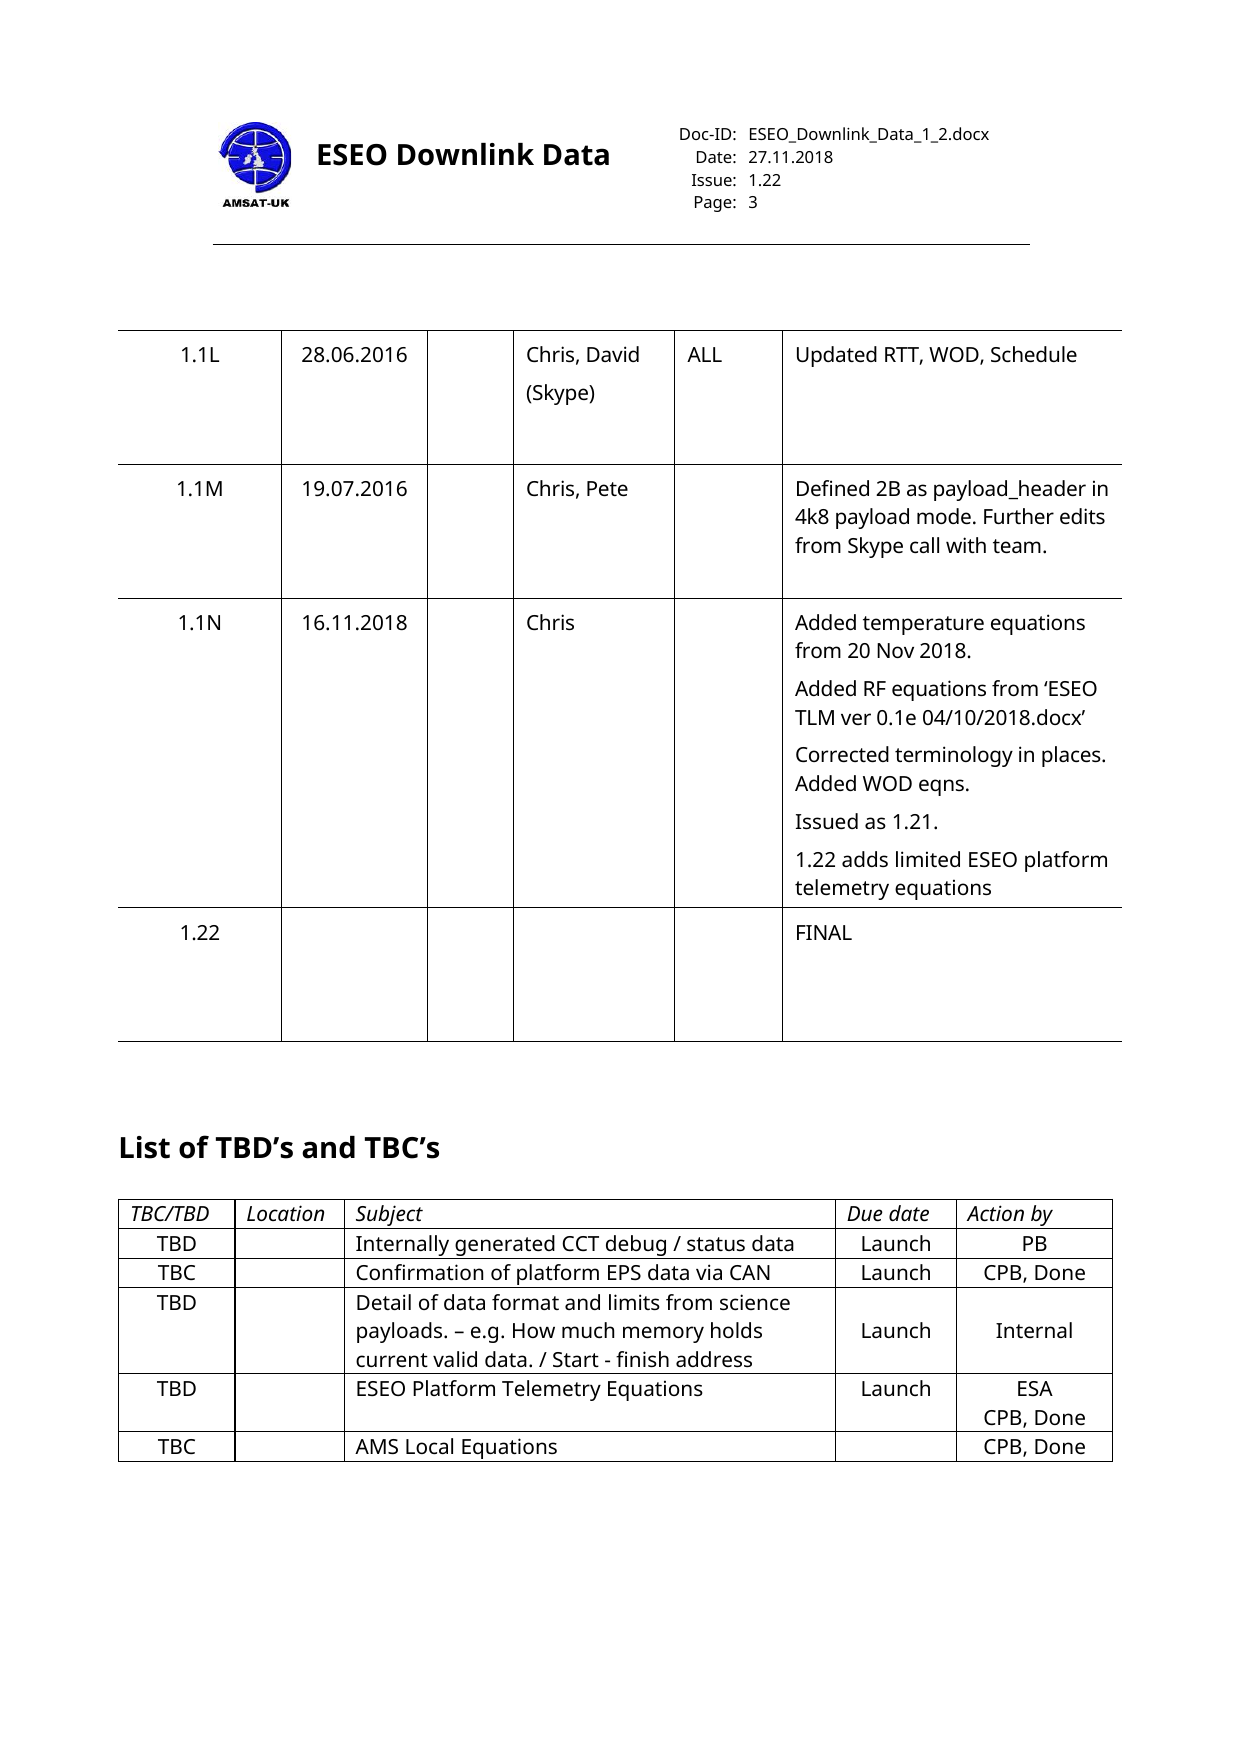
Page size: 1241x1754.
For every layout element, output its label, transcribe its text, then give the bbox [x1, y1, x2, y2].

table_cell 16.11.2018 [282, 599, 427, 907]
table_cell ESEO Platform Telemetry Equations [345, 1374, 835, 1431]
picture [218, 122, 292, 207]
table_cell 1.1N [118, 599, 281, 907]
table_cell [514, 908, 674, 1041]
table_cell TBC [119, 1259, 234, 1287]
table_cell TBC [119, 1432, 234, 1461]
table_cell 1.22 [118, 908, 281, 1041]
text List of TBD’s and TBC’s [118, 1128, 1122, 1167]
table_cell 28.06.2016 [282, 331, 427, 464]
table_cell Launch [836, 1288, 956, 1373]
table_cell Launch [836, 1374, 956, 1431]
table_cell FINAL [783, 908, 1122, 1041]
table_cell [236, 1374, 344, 1431]
table_cell 19.07.2016 [282, 465, 427, 598]
table_cell CPB, Done [957, 1432, 1112, 1461]
table_header Action by [957, 1200, 1112, 1228]
table_cell [675, 908, 782, 1041]
table_cell [282, 908, 427, 1041]
table_cell [236, 1259, 344, 1287]
table_cell Chris, David (Skype) [514, 331, 674, 464]
table_cell 1.1M [118, 465, 281, 598]
table_cell PB [957, 1229, 1112, 1257]
table_cell Defined 2B as payload_header in 4k8 payload mode. Further edits from Skype call with team. [783, 465, 1122, 598]
table_cell Confirmation of platform EPS data via CAN [345, 1259, 835, 1287]
table_cell TBD [119, 1374, 234, 1431]
table_cell [675, 599, 782, 907]
table_cell Internally generated CCT debug / status data [345, 1229, 835, 1257]
table_cell Launch [836, 1229, 956, 1257]
table_cell Internal [957, 1288, 1112, 1373]
table_cell Updated RTT, WOD, Schedule [783, 331, 1122, 464]
table_cell TBD [119, 1229, 234, 1257]
table_cell [836, 1432, 956, 1461]
table_header Subject [345, 1200, 835, 1228]
table_header TBC/TBD [119, 1200, 234, 1228]
table_cell [428, 599, 513, 907]
table_header Due date [836, 1200, 956, 1228]
table_cell [236, 1229, 344, 1257]
table_cell [428, 908, 513, 1041]
table_cell Chris, Pete [514, 465, 674, 598]
table_cell Launch [836, 1259, 956, 1287]
table_cell ESA CPB, Done [957, 1374, 1112, 1431]
table_cell AMS Local Equations [345, 1432, 835, 1461]
table_cell Chris [514, 599, 674, 907]
table_cell Detail of data format and limits from science payloads. – e.g. How much memory holds current valid data. / Start - finish address [345, 1288, 835, 1373]
table_cell [236, 1288, 344, 1373]
table_header Location [236, 1200, 344, 1228]
table_cell ALL [675, 331, 782, 464]
table_cell CPB, Done [957, 1259, 1112, 1287]
table_cell [428, 331, 513, 464]
table_cell [675, 465, 782, 598]
table_cell [428, 465, 513, 598]
table_cell TBD [119, 1288, 234, 1373]
table_cell [236, 1432, 344, 1461]
table_cell Added temperature equations from 20 Nov 2018. Added RF equations from ‘ESEO TLM ver 0.1e 04/10/2018.docx’ Corrected terminology in places. Added WOD eqns. Issued as 1.21. 1.22 adds limited ESEO platform telemetry equations [783, 599, 1122, 907]
table_cell 1.1L [118, 331, 281, 464]
